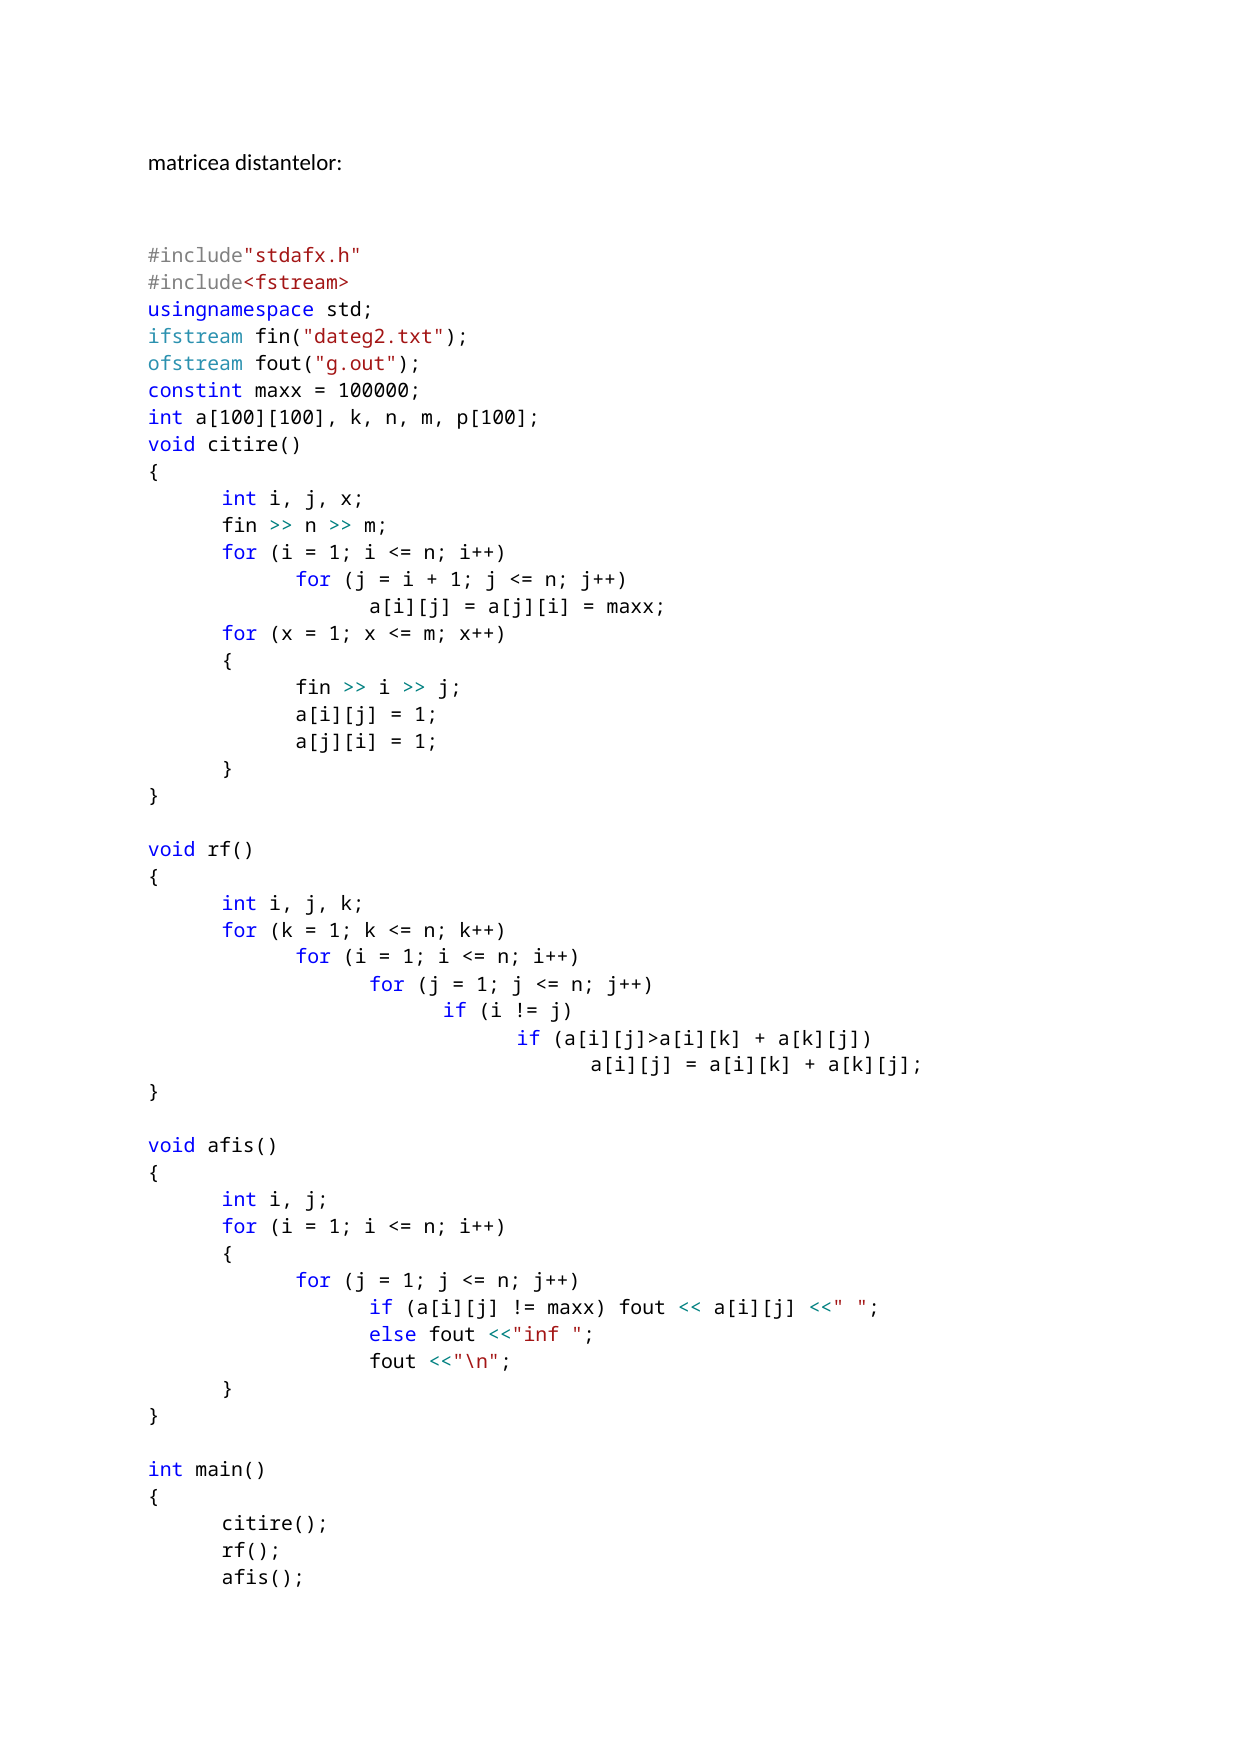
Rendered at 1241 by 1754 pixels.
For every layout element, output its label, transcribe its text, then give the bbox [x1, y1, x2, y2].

text fin >> n >> m; [148, 511, 1093, 538]
text ofstream fout("g.out"); [148, 349, 1093, 376]
text int a[100][100], k, n, m, p[100]; [148, 403, 1093, 430]
text { [148, 862, 1093, 889]
text int i, j, k; [148, 889, 1093, 916]
text else fout <<"inf "; [148, 1321, 1093, 1347]
text if (a[i][j]>a[i][k] + a[k][j]) [148, 1024, 1093, 1051]
text void citire() [148, 430, 1093, 457]
text constint maxx = 100000; [148, 376, 1093, 403]
text { [148, 457, 1093, 484]
text } [148, 754, 1093, 781]
text a[j][i] = 1; [148, 727, 1093, 754]
text for (j = i + 1; j <= n; j++) [148, 565, 1093, 592]
text a[i][j] = a[j][i] = maxx; [148, 592, 1093, 619]
text } [148, 1401, 1093, 1428]
text } [148, 781, 1093, 808]
text a[i][j] = 1; [148, 700, 1093, 727]
text if (i != j) [148, 997, 1093, 1024]
text fout <<"\n"; [148, 1347, 1093, 1374]
text usingnamespace std; [148, 295, 1093, 322]
text void afis() [148, 1132, 1093, 1159]
text { [148, 646, 1093, 673]
text if (a[i][j] != maxx) fout << a[i][j] <<" "; [148, 1293, 1093, 1321]
text rf(); [148, 1536, 1093, 1563]
text ifstream fin("dateg2.txt"); [148, 322, 1093, 349]
text for (j = 1; j <= n; j++) [148, 1267, 1093, 1293]
text for (x = 1; x <= m; x++) [148, 619, 1093, 646]
text a[i][j] = a[i][k] + a[k][j]; [148, 1051, 1093, 1078]
text for (i = 1; i <= n; i++) [148, 538, 1093, 565]
text afis(); [148, 1563, 1093, 1590]
text #include<fstream> [148, 268, 1093, 295]
text for (i = 1; i <= n; i++) [148, 943, 1093, 970]
text void rf() [148, 835, 1093, 862]
text for (i = 1; i <= n; i++) [148, 1213, 1093, 1239]
text for (k = 1; k <= n; k++) [148, 916, 1093, 943]
text { [148, 1239, 1093, 1267]
text int i, j, x; [148, 484, 1093, 511]
text fin >> i >> j; [148, 673, 1093, 700]
text } [148, 1078, 1093, 1105]
text { [148, 1159, 1093, 1186]
text for (j = 1; j <= n; j++) [148, 970, 1093, 997]
text matricea distantelor: [148, 148, 1093, 176]
text #include"stdafx.h" [148, 241, 1093, 268]
text int i, j; [148, 1186, 1093, 1213]
text citire(); [148, 1509, 1093, 1536]
text } [148, 1374, 1093, 1401]
text { [148, 1482, 1093, 1509]
text int main() [148, 1455, 1093, 1482]
